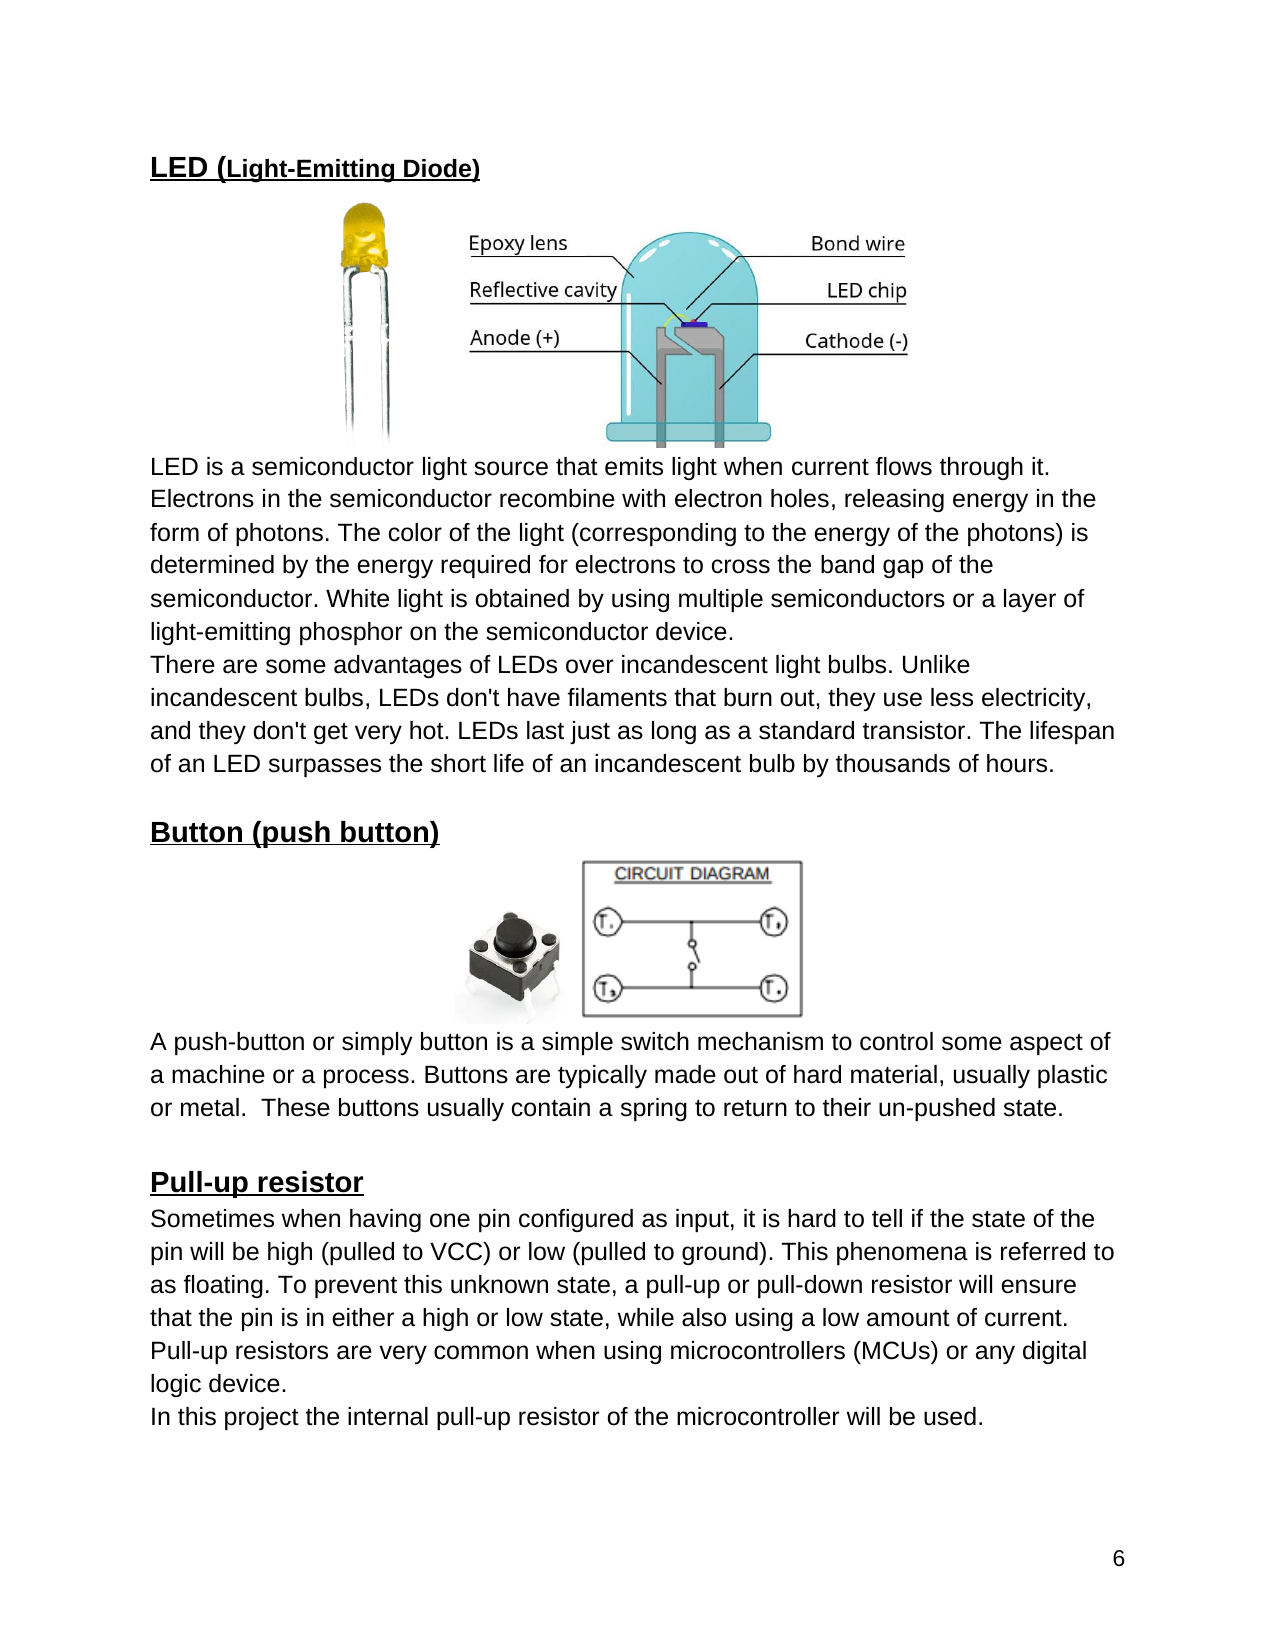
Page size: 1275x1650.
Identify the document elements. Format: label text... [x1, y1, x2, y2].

text A push-button or simply button is a simple switch mechanism to control some aspect of a machine or a process. Buttons are typically made out of hard material, usually plastic or metal. These buttons usually contain a spring to return to their un-pushed state. [150, 1027, 1125, 1122]
text Sometimes when having one pin configured as input, it is hard to tell if the state of the pin will be high (pulled to VCC) or low (pulled to ground). This phenomena is referred to as floating. To prevent this unknown state, a pull-up or pull-down resistor will ensure that the pin is in either a high or low state, while also using a low amount of current. Pull-up resistors are very common when using microcontrollers (MCUs) or any digital logic device. [150, 1203, 1125, 1397]
text LED (Light-Emitting Diode) [150, 150, 1125, 183]
text Pull-up resistor [150, 1165, 1125, 1198]
picture [453, 853, 822, 1024]
picture [430, 228, 947, 448]
text Button (push button) [150, 815, 1125, 848]
text There are some advantages of LEDs over incandescent light bulbs. Unlike incandescent bulbs, LEDs don't have filaments that burn out, they use less electricity, and they don't get very hot. LEDs last just as long as a standard transistor. The lifespan of an LED surpasses the short life of an incandescent bulb by thousands of hours. [150, 649, 1125, 777]
text LED is a semiconductor light source that emits light when current flows through it. Electrons in the semiconductor recombine with electron holes, releasing energy in the form of photons. The color of the light (corresponding to the energy of the photons) is determined by the energy required for electrons to cross the band gap of the semiconductor. White light is obtained by using multiple semiconductors or a layer of light-emitting phosphor on the semiconductor device. [150, 451, 1125, 645]
text In this project the internal pull-up resistor of the microcontroller will be used. [150, 1402, 1125, 1430]
picture [328, 188, 403, 448]
